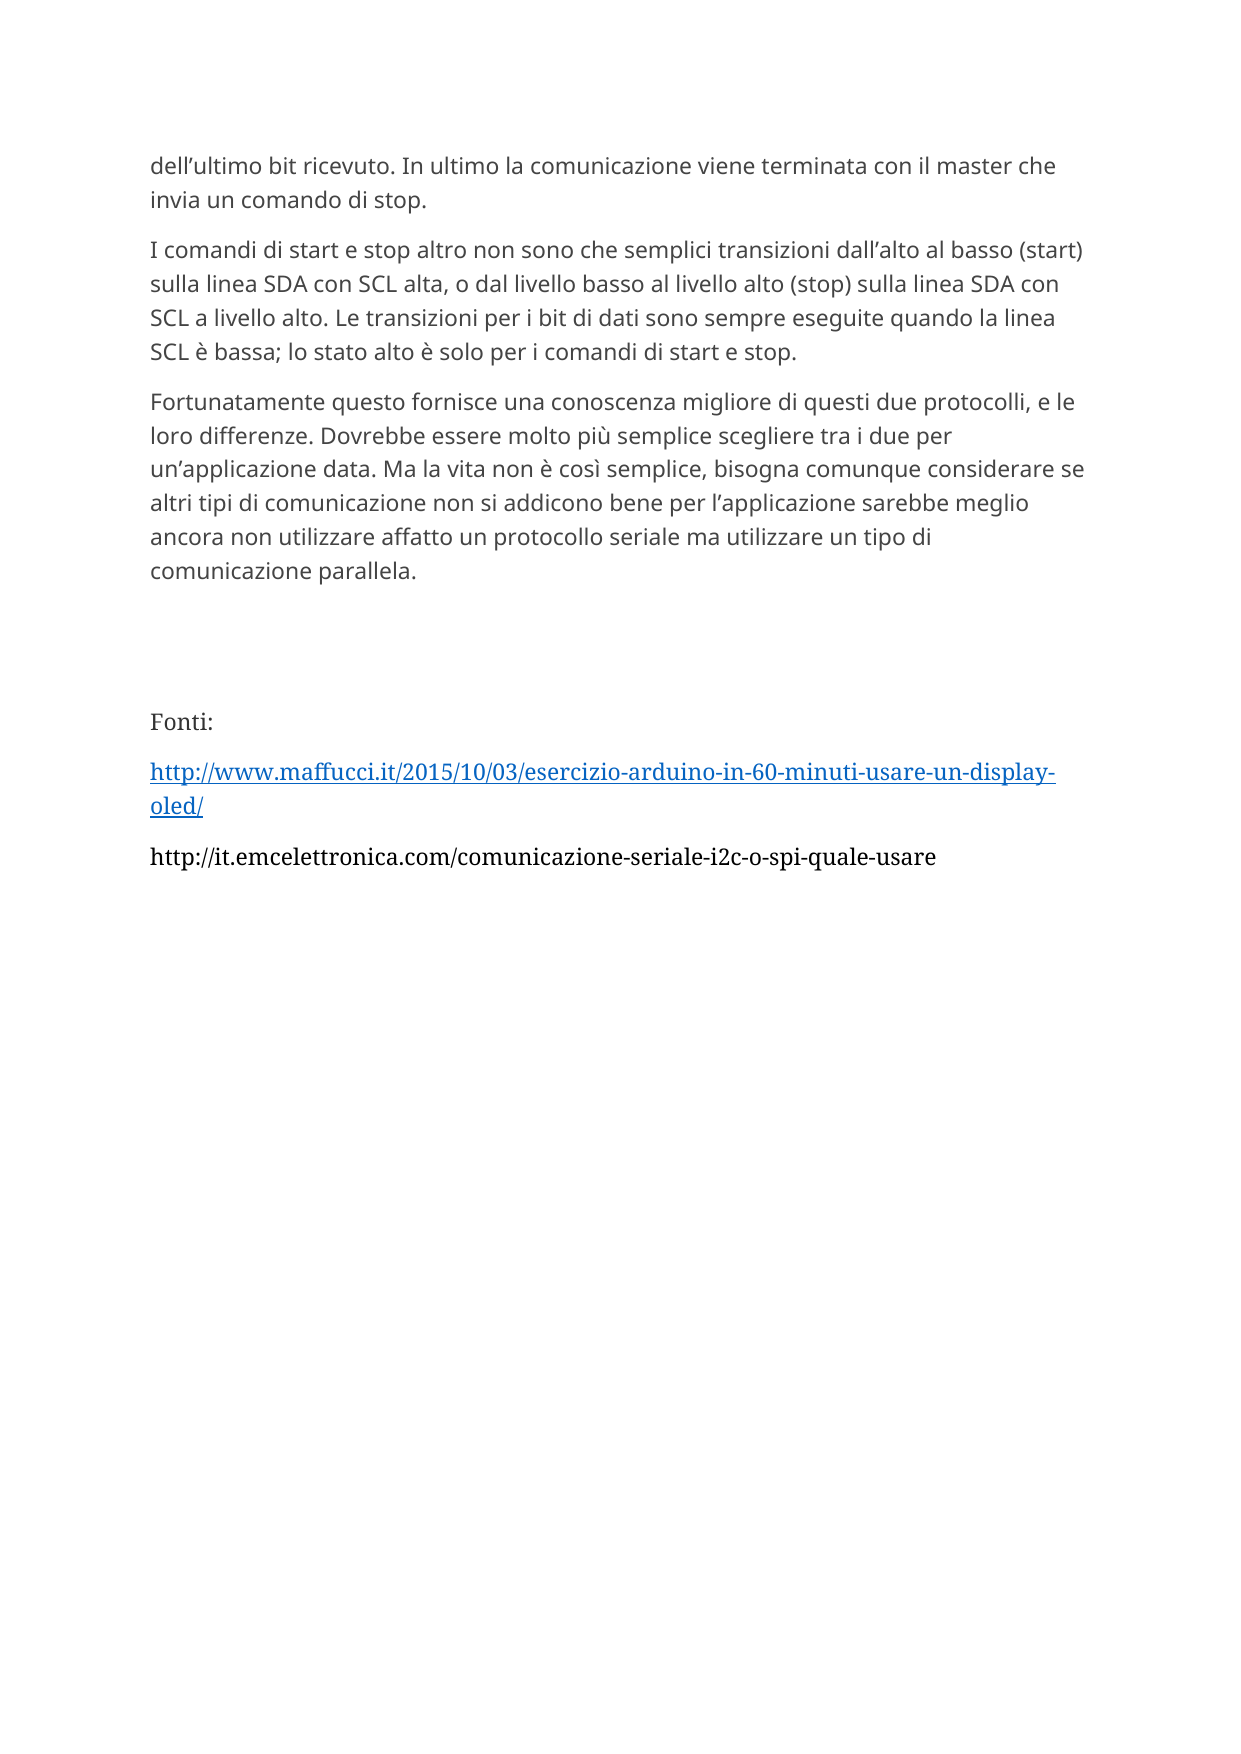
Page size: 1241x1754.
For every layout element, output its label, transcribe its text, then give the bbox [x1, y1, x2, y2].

text I comandi di start e stop altro non sono che semplici transizioni dall’alto al basso (start) sulla linea SDA con SCL alta, o dal livello basso al livello alto (stop) sulla linea SDA con SCL a livello alto. Le transizioni per i bit di dati sono sempre eseguite quando la linea SCL è bassa; lo stato alto è solo per i comandi di start e stop. [150, 234, 1090, 367]
text Fonti: [150, 706, 1090, 737]
text Fortunatamente questo fornisce una conoscenza migliore di questi due protocolli, e le loro differenze. Dovrebbe essere molto più semplice scegliere tra i due per un’applicazione data. Ma la vita non è così semplice, bisogna comunque considerare se altri tipi di comunicazione non si addicono bene per l’applicazione sarebbe meglio ancora non utilizzare affatto un protocollo seriale ma utilizzare un tipo di comunicazione parallela. [150, 386, 1090, 586]
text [150, 150, 1090, 215]
text http://www.maffucci.it/2015/10/03/esercizio-arduino-in-60-minuti-usare-un-display-oled/ [150, 756, 1090, 821]
text http://it.emcelettronica.com/comunicazione-seriale-i2c-o-spi-quale-usare [150, 840, 1090, 872]
